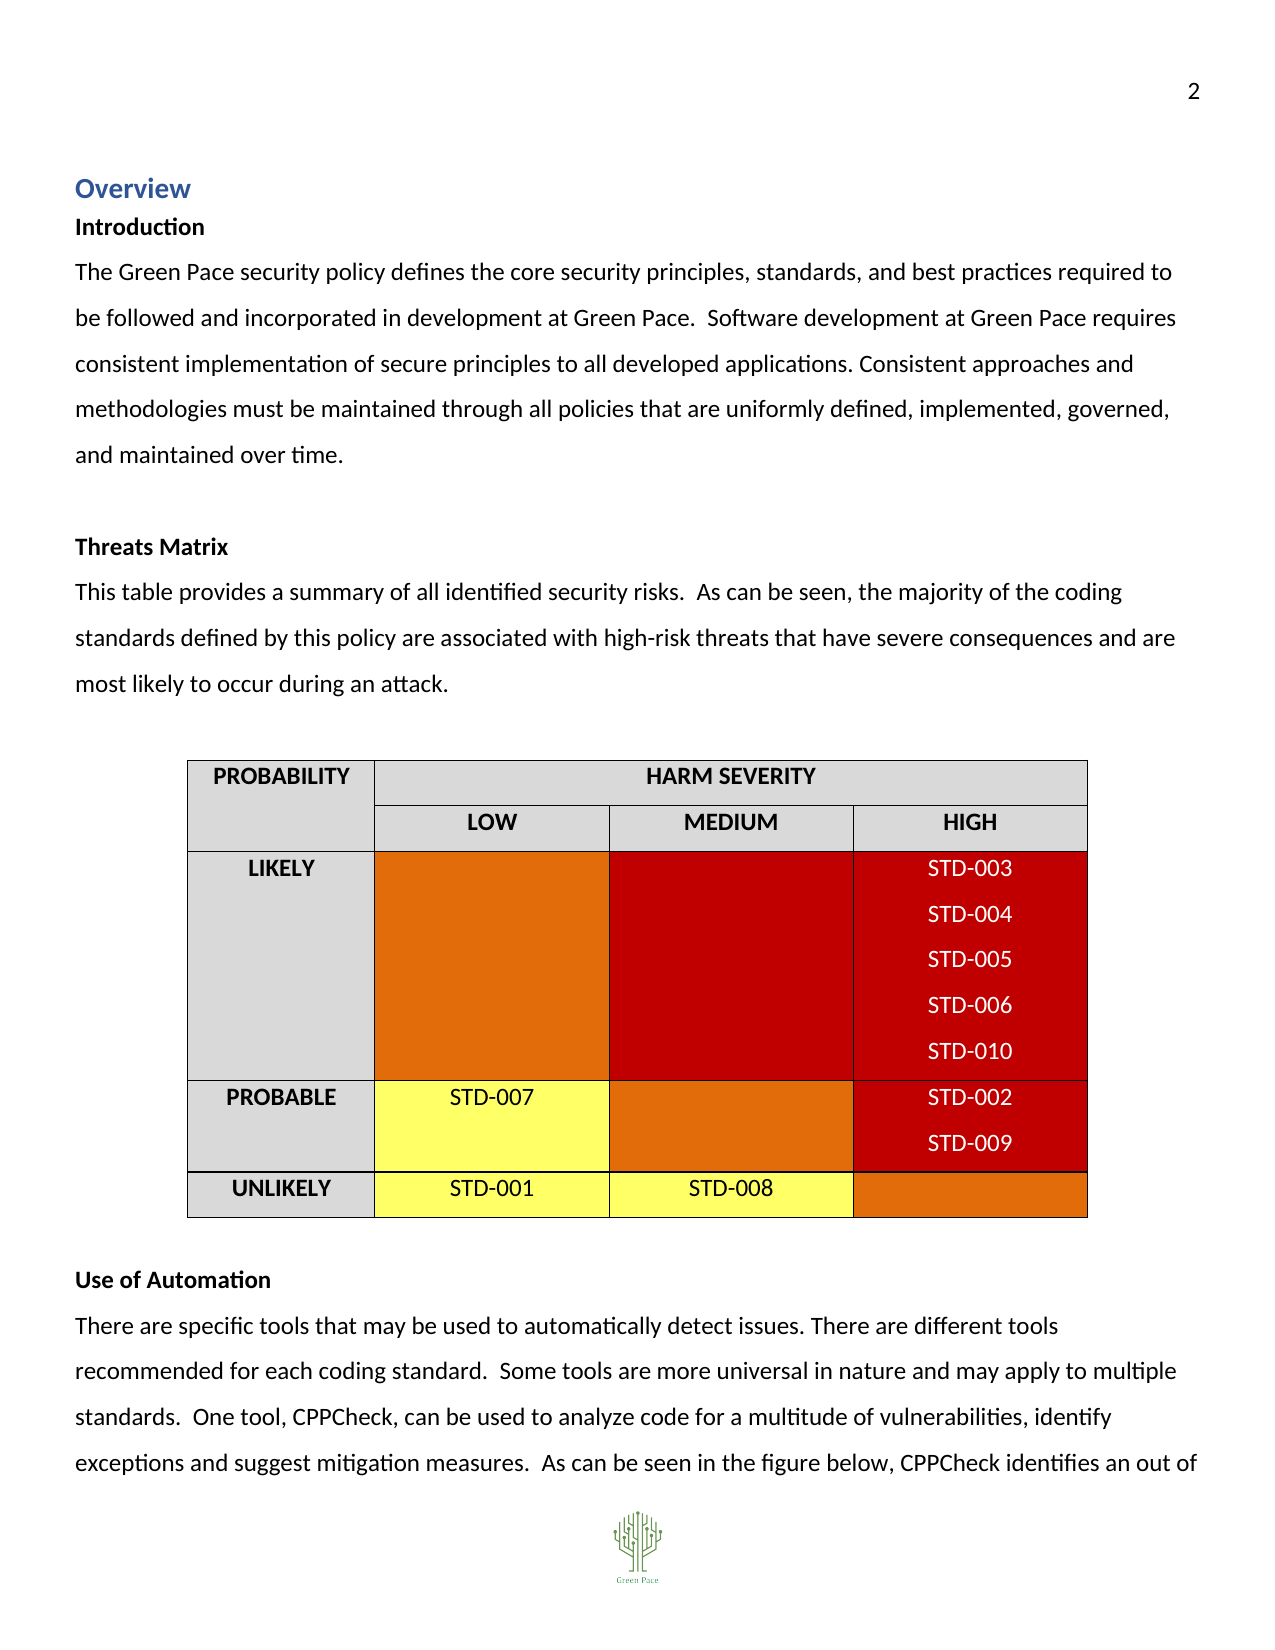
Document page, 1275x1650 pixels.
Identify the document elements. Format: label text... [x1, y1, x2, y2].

picture [605, 1507, 670, 1591]
table_cell [375, 852, 609, 1080]
table_cell PROBABLE [188, 1081, 374, 1171]
subtitle Introduction [75, 211, 1200, 241]
table_cell [610, 1081, 853, 1171]
table_cell LOW [375, 806, 609, 851]
table_cell HIGH [854, 806, 1087, 851]
table_cell STD-003 STD-004 STD-005 STD-006 STD-010 [854, 852, 1087, 1080]
table_cell [854, 1173, 1087, 1217]
subtitle Threats Matrix [75, 531, 1200, 561]
subtitle Overview [75, 170, 1200, 205]
subtitle Use of Automation [75, 1264, 1200, 1294]
table_cell LIKELY [188, 852, 374, 1080]
text The Green Pace security policy defines the core security principles, standards, and best practices required to be followed and incorporated in development at Green Pace. Software development at Green Pace requires consistent implementation of secure principles to all developed applications. Consistent approaches and methodologies must be maintained through all policies that are uniformly defined, implemented, governed, and maintained over time. [75, 256, 1200, 470]
table_cell STD-001 [375, 1173, 609, 1217]
text This table provides a summary of all identified security risks. As can be seen, the majority of the coding standards defined by this policy are associated with high-risk threats that have severe consequences and are most likely to occur during an attack. [75, 577, 1200, 698]
table_header PROBABILITY [188, 761, 374, 851]
table_cell [610, 852, 853, 1080]
table_cell STD-002 STD-009 [854, 1081, 1087, 1171]
table_header HARM SEVERITY [375, 761, 1087, 805]
table_cell UNLIKELY [188, 1173, 374, 1217]
table_cell STD-007 [375, 1081, 609, 1171]
table_cell STD-008 [610, 1173, 853, 1217]
table_cell MEDIUM [610, 806, 853, 851]
